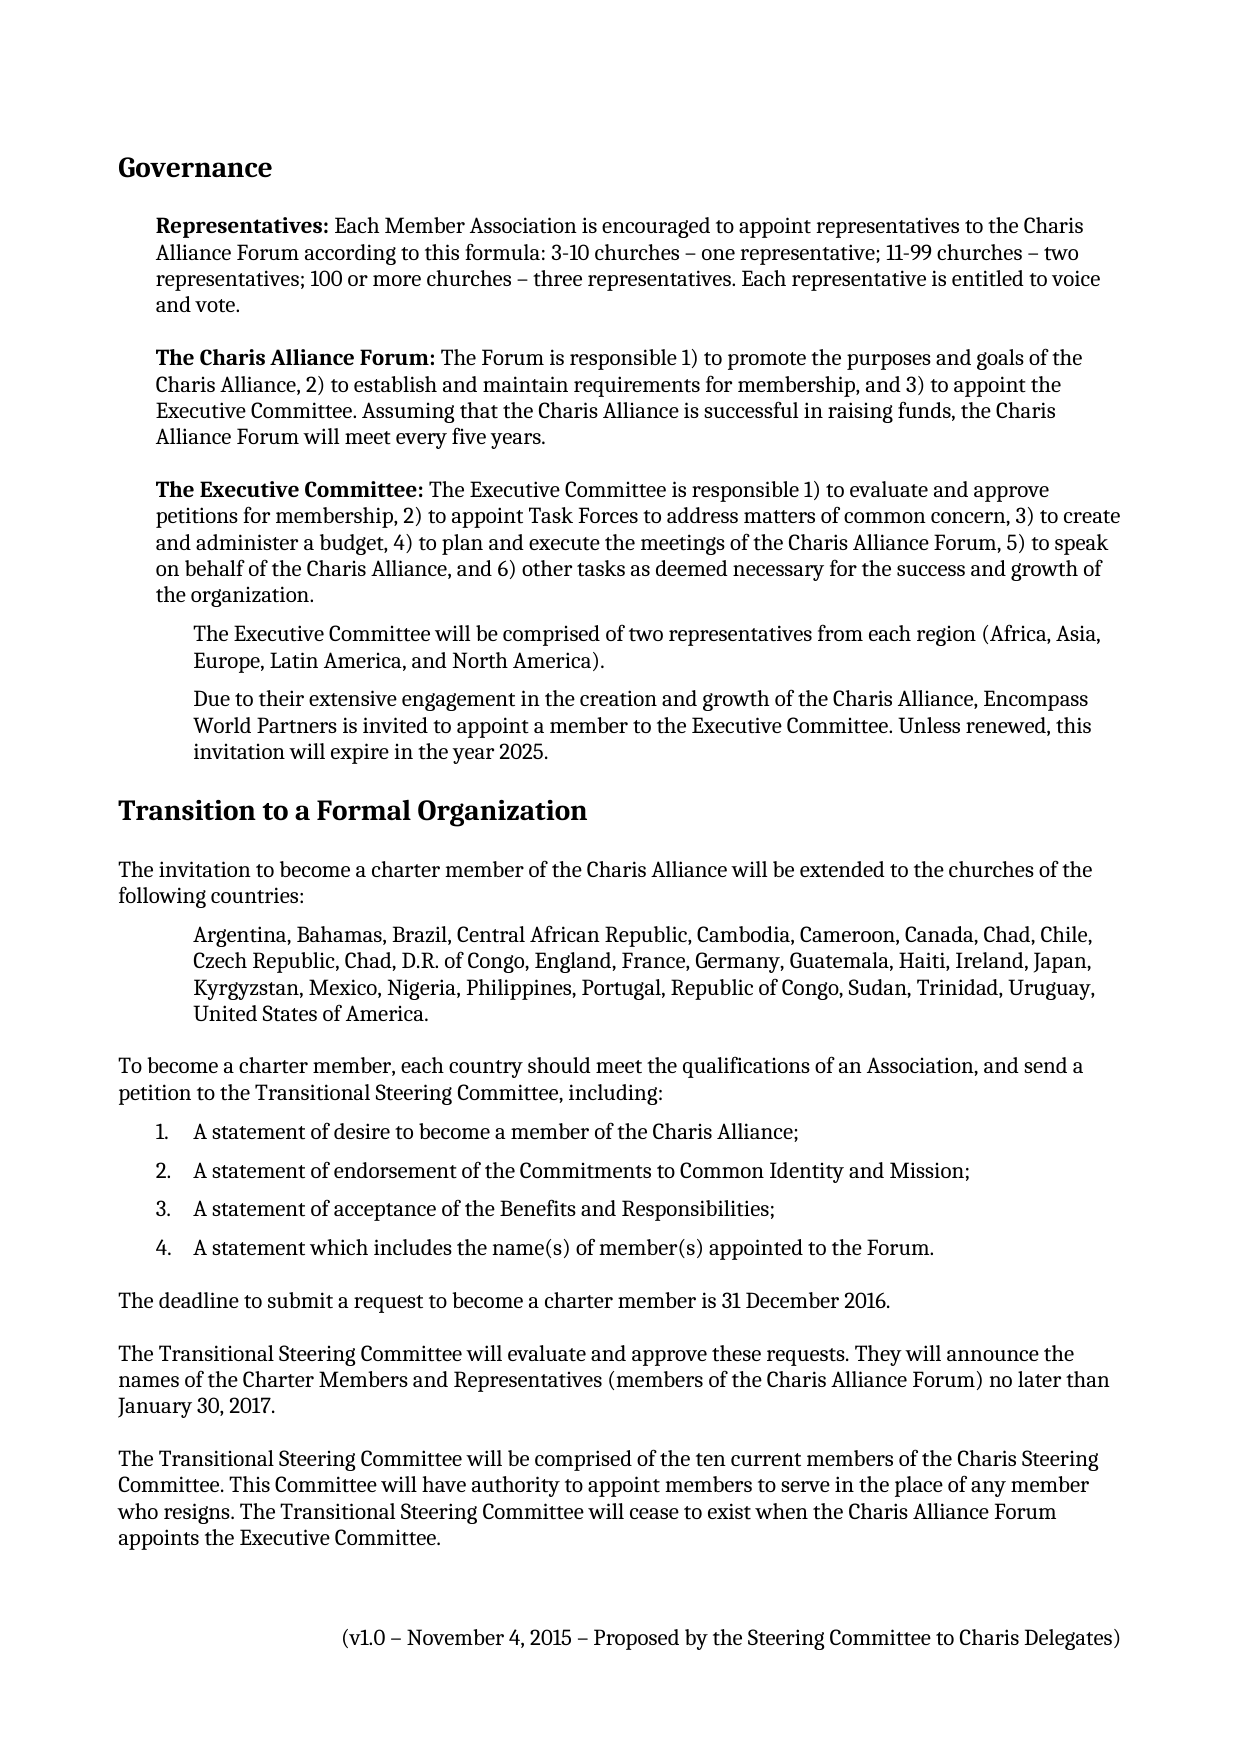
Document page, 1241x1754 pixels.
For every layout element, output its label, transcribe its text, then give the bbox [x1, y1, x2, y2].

list A statement of desire to become a member of the Charis Alliance; [156, 1118, 1122, 1145]
text The Transitional Steering Committee will evaluate and approve these requests. They will announce the names of the Charter Members and Representatives (members of the Charis Alliance Forum) no later than January 30, 2017. [118, 1341, 1122, 1419]
list A statement of acceptance of the Benefits and Responsibilities; [156, 1196, 1122, 1223]
text Argentina, Bahamas, Brazil, Central African Republic, Cambodia, Cameroon, Canada, Chad, Chile, Czech Republic, Chad, D.R. of Congo, England, France, Germany, Guatemala, Haiti, Ireland, Japan, Kyrgyzstan, Mexico, Nigeria, Philippines, Portugal, Republic of Congo, Sudan, Trinidad, Uruguay, United States of America. [193, 922, 1122, 1027]
text The Executive Committee: The Executive Committee is responsible 1) to evaluate and approve petitions for membership, 2) to appoint Task Forces to address matters of common concern, 3) to create and administer a budget, 4) to plan and execute the meetings of the Charis Alliance Forum, 5) to speak on behalf of the Charis Alliance, and 6) other tasks as deemed necessary for the success and growth of the organization. [156, 477, 1122, 608]
text Transition to a Formal Organization [118, 794, 1122, 828]
text The Charis Alliance Forum: The Forum is responsible 1) to promote the purposes and goals of the Charis Alliance, 2) to establish and maintain requirements for membership, and 3) to appoint the Executive Committee. Assuming that the Charis Alliance is successful in raising funds, the Charis Alliance Forum will meet every five years. [156, 345, 1122, 450]
text To become a charter member, each country should meet the qualifications of an Association, and send a petition to the Transitional Steering Committee, including: [118, 1053, 1122, 1106]
list A statement which includes the name(s) of member(s) appointed to the Forum. [156, 1235, 1122, 1261]
list A statement of endorsement of the Commitments to Common Identity and Mission; [156, 1157, 1122, 1184]
text Representatives: Each Member Association is encouraged to appoint representatives to the Charis Alliance Forum according to this formula: 3-10 churches – one representative; 11-99 churches – two representatives; 100 or more churches – three representatives. Each representative is entitled to voice and vote. [156, 213, 1122, 319]
text The deadline to submit a request to become a charter member is 31 December 2016. [118, 1288, 1122, 1314]
text The Executive Committee will be comprised of two representatives from each region (Africa, Asia, Europe, Latin America, and North America). [193, 621, 1122, 674]
text Governance [118, 151, 1122, 184]
text The Transitional Steering Committee will be comprised of the ten current members of the Charis Steering Committee. This Committee will have authority to appoint members to serve in the place of any member who resigns. The Transitional Steering Committee will cease to exist when the Charis Alliance Forum appoints the Executive Committee. [118, 1446, 1122, 1551]
text Due to their extensive engagement in the creation and growth of the Charis Alliance, Encompass World Partners is invited to appoint a member to the Executive Committee. Unless renewed, this invitation will expire in the year 2025. [193, 686, 1122, 765]
text The invitation to become a charter member of the Charis Alliance will be extended to the churches of the following countries: [118, 856, 1122, 909]
